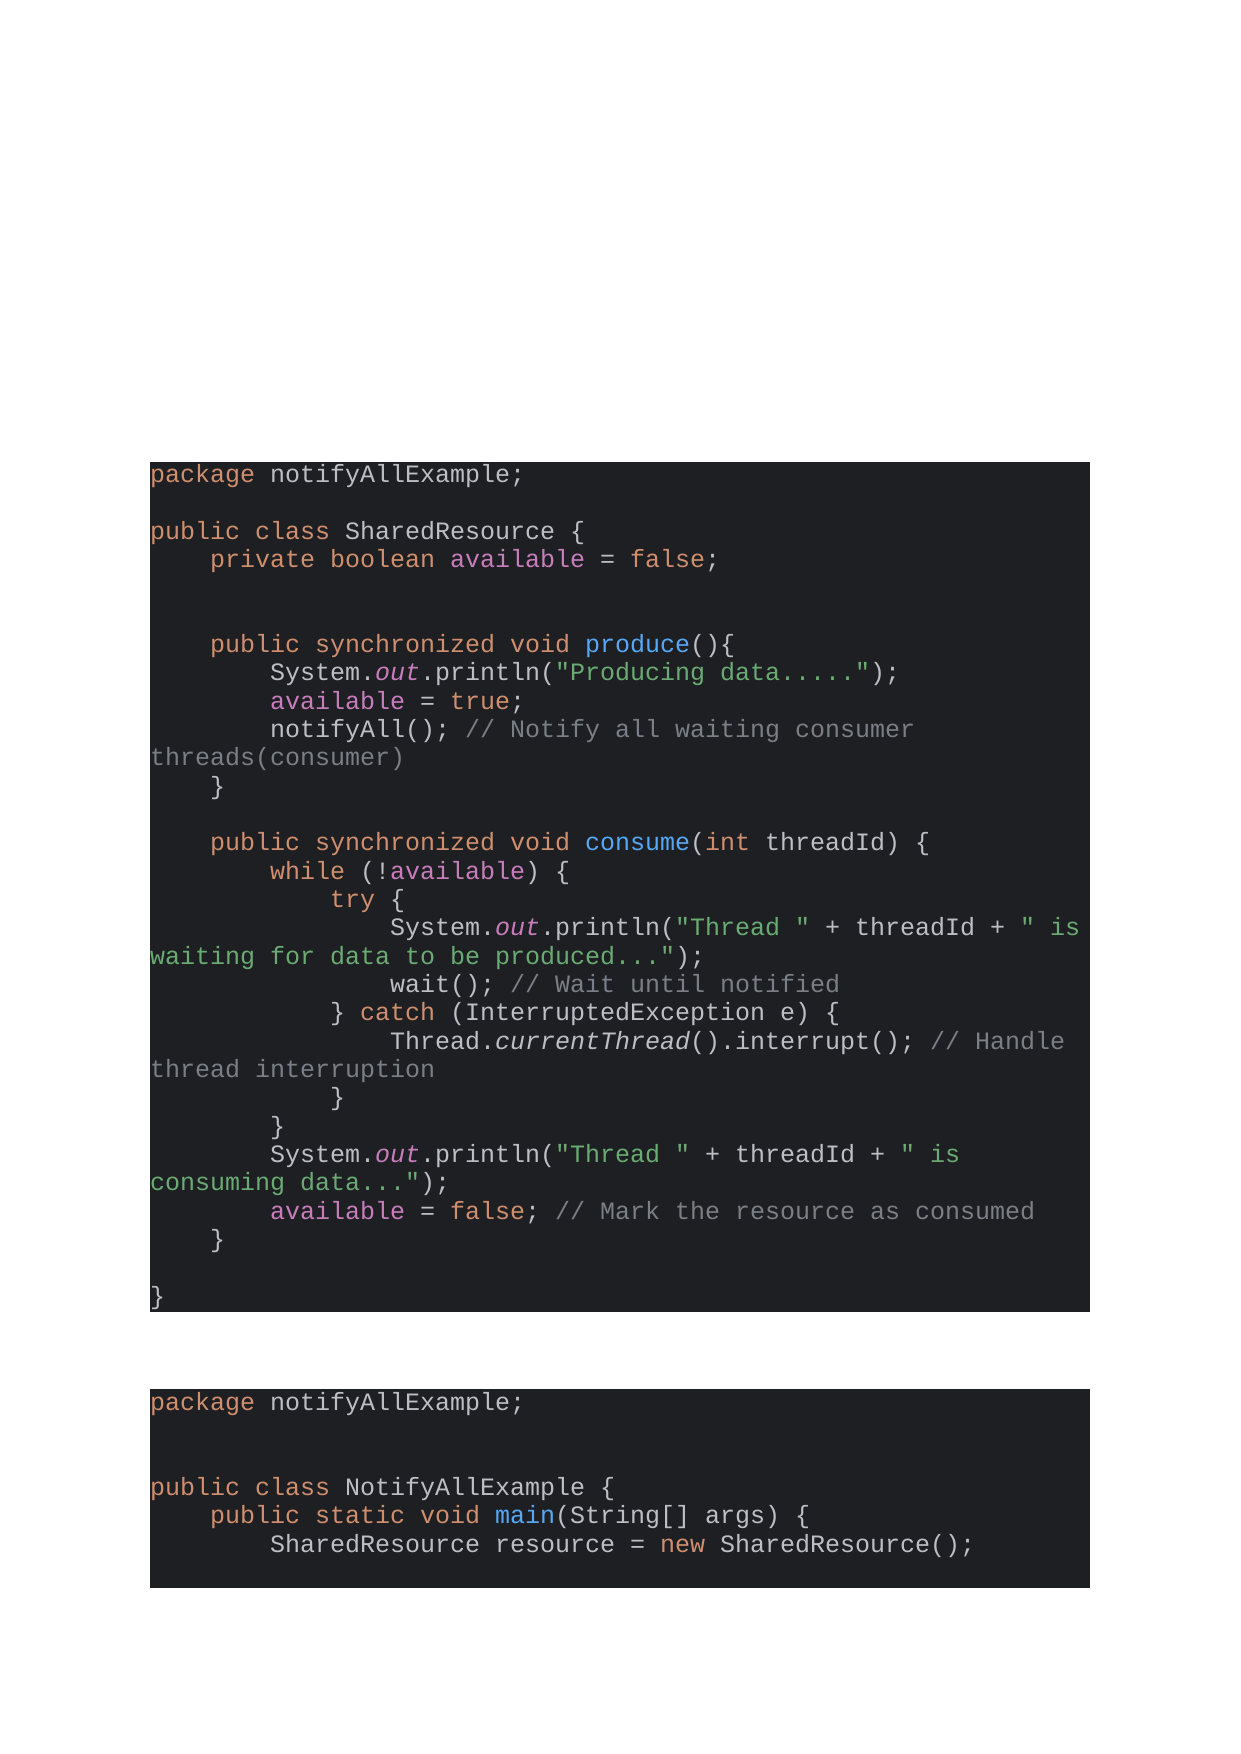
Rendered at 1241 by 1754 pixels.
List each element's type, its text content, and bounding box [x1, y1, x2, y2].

text package notifyAllExample; public class SharedResource { private boolean available = false; public synchronized void produce(){ System.out.println("Producing data....."); available = true; notifyAll(); // Notify all waiting consumer threads(consumer) } public synchronized void consume(int threadId) { while (!available) { try { System.out.println("Thread " + threadId + " is waiting for data to be produced..."); wait(); // Wait until notified } catch (InterruptedException e) { Thread.currentThread().interrupt(); // Handle thread interruption } } System.out.println("Thread " + threadId + " is consuming data..."); available = false; // Mark the resource as consumed } } [150, 462, 1090, 1312]
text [150, 1389, 1090, 1588]
